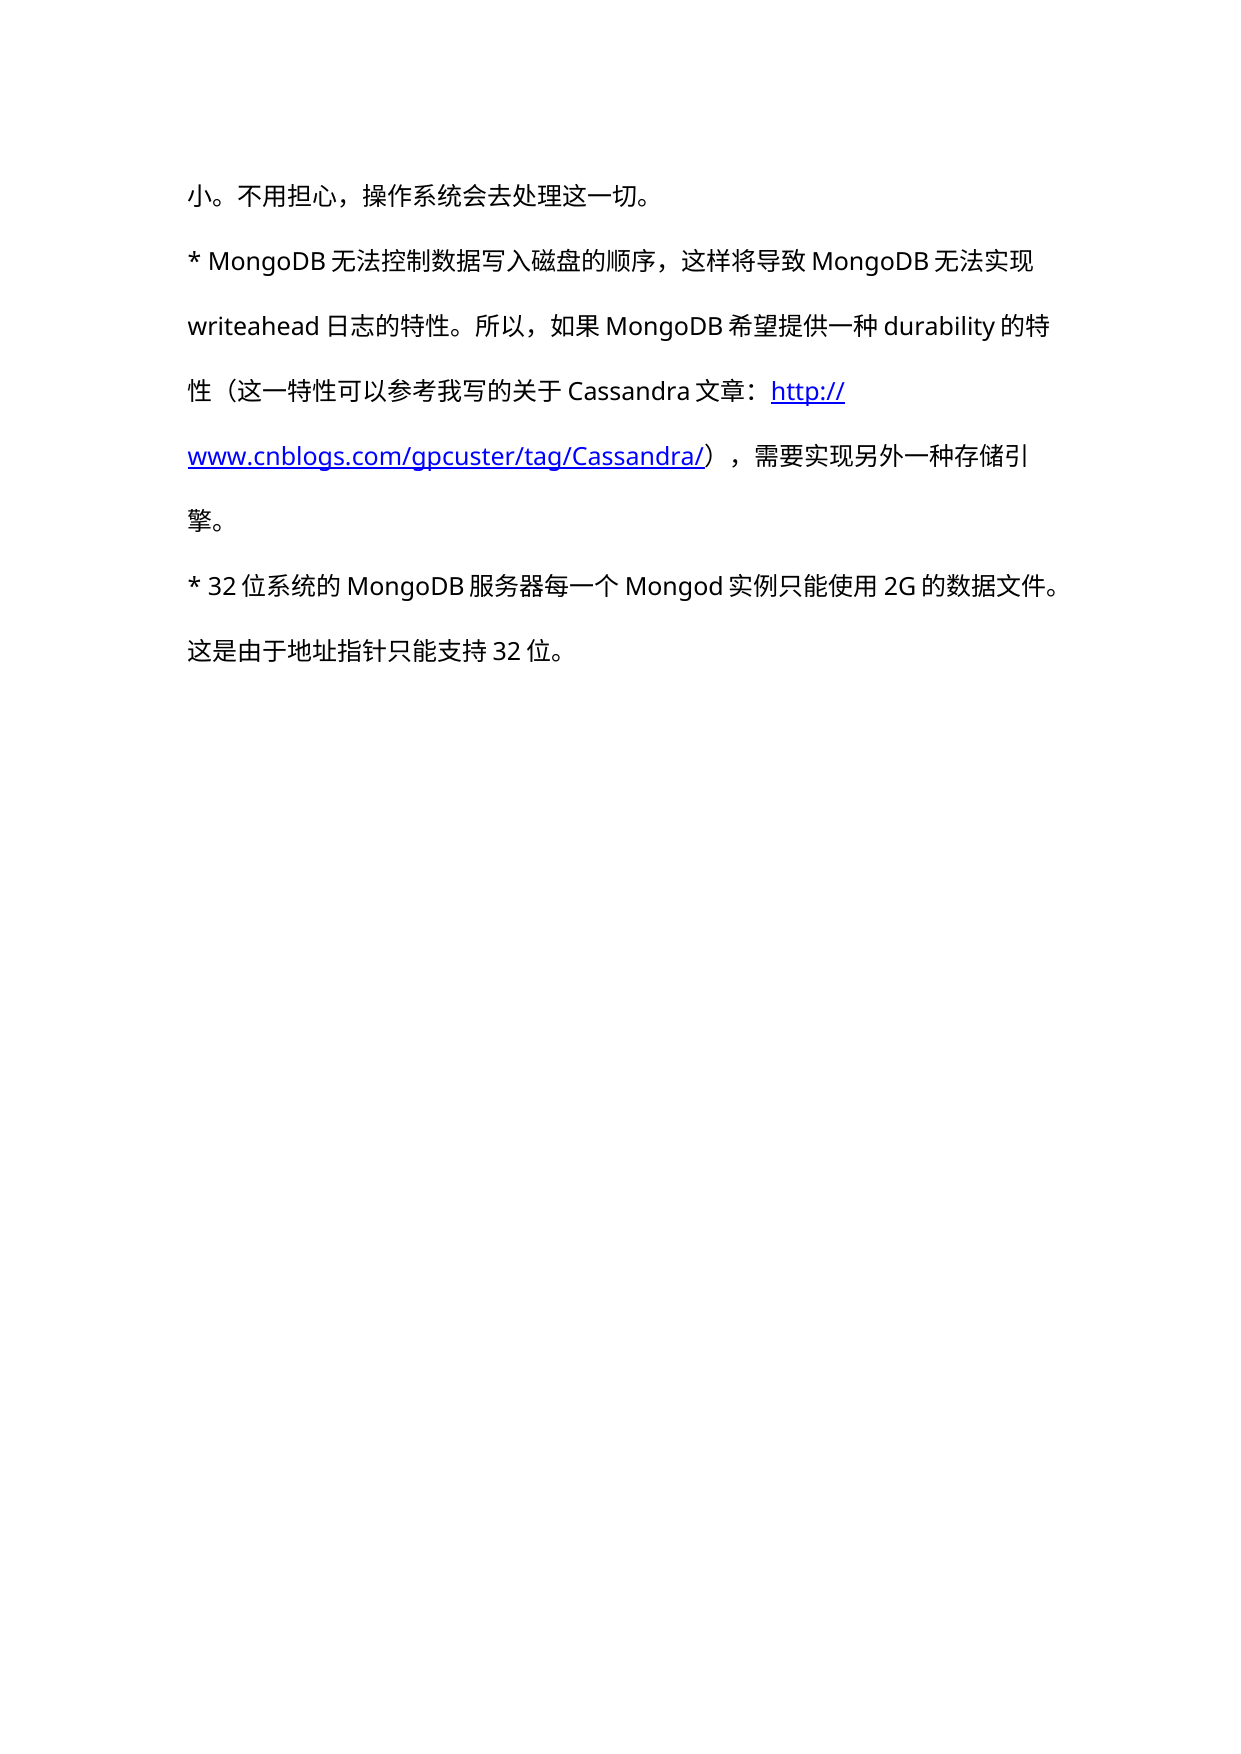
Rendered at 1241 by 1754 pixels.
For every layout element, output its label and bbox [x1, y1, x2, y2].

text [187, 162, 1053, 682]
